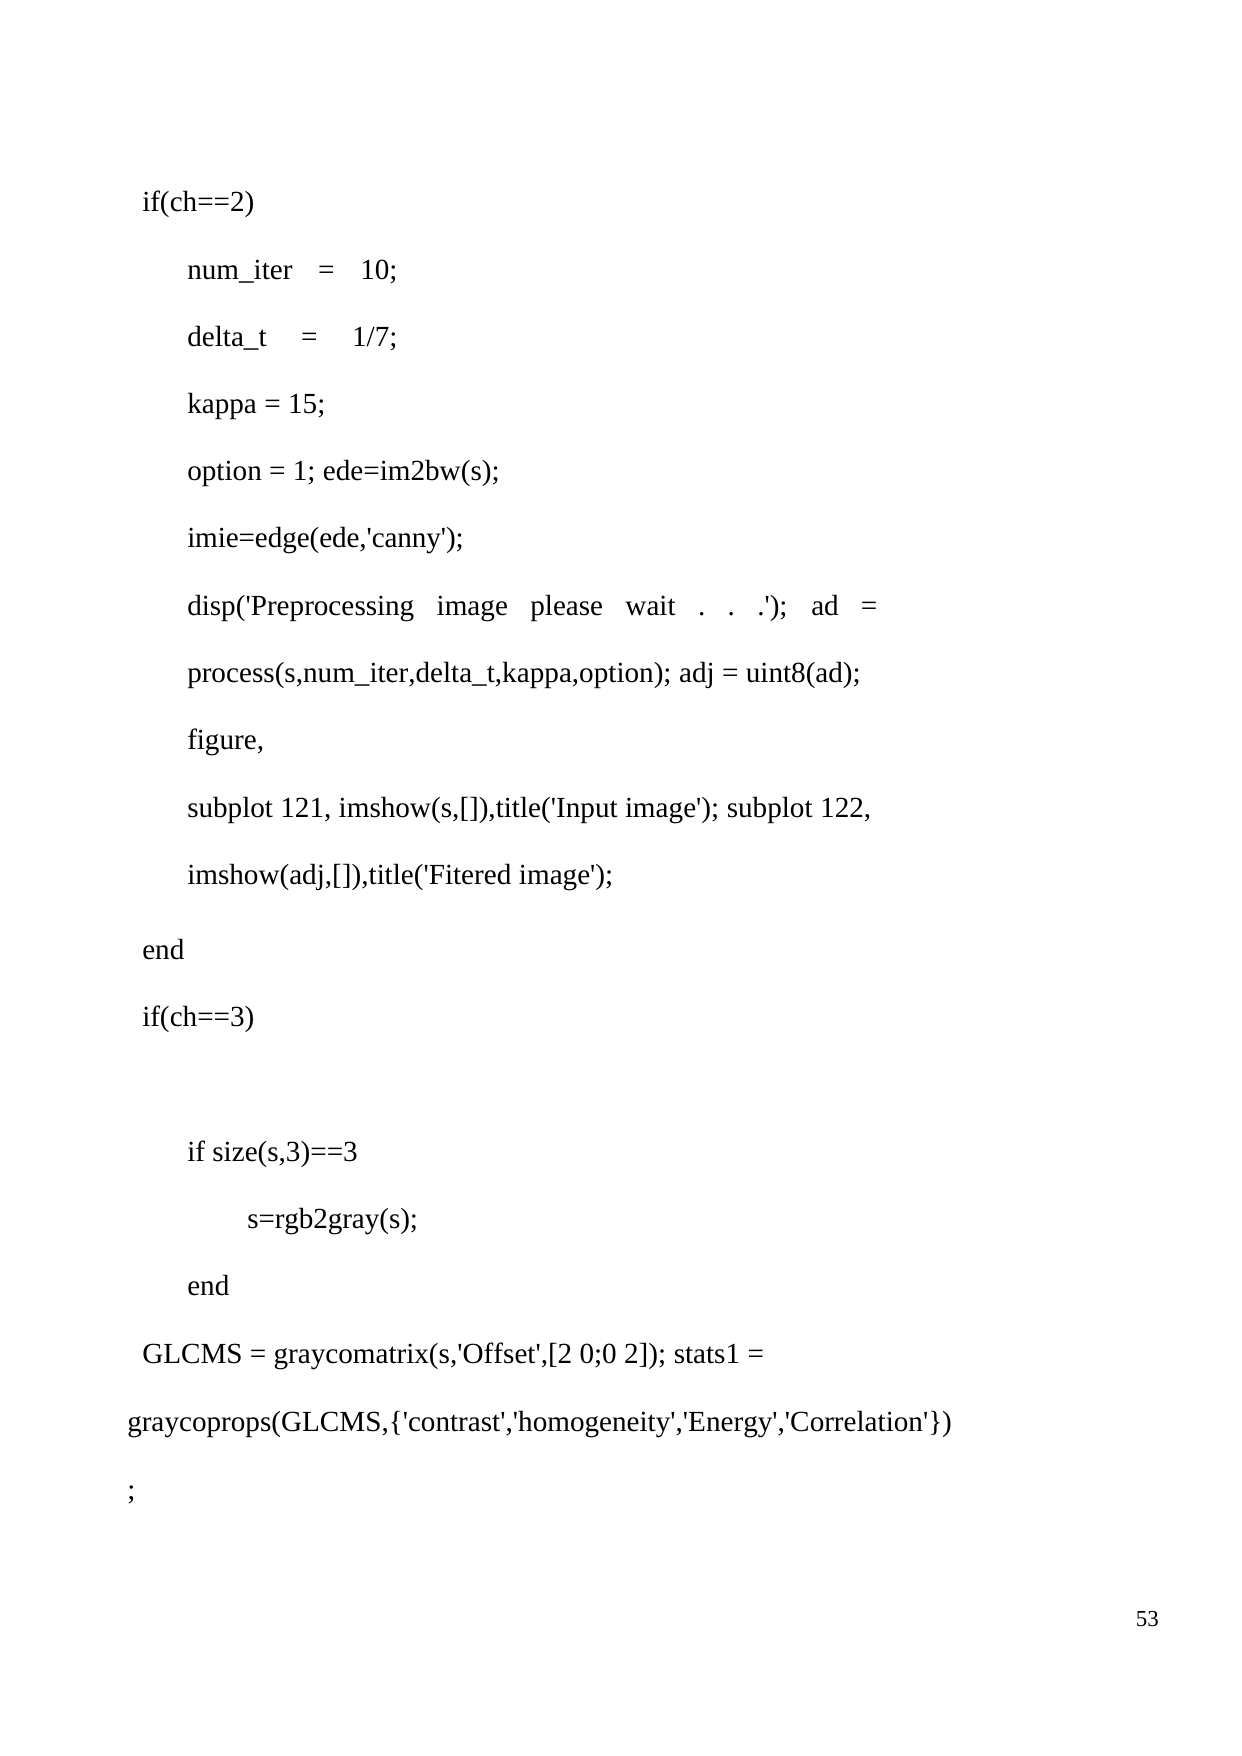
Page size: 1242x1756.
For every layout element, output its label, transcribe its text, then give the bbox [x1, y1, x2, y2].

text ; [127, 1472, 1158, 1506]
text figure, [187, 722, 1158, 756]
text if(ch==2) [142, 184, 1158, 217]
text GLCMS = graycomatrix(s,'Offset',[2 0;0 2]); stats1 = [127, 1336, 789, 1370]
text end [187, 1268, 1158, 1302]
text end if(ch==3) [142, 932, 279, 1032]
text disp('Preprocessing image please wait . . .'); ad = process(s,num_iter,delta_t,kappa,option); adj = uint8(ad); [187, 588, 877, 688]
text num_iter = 10; delta_t = 1/7; kappa = 15; [187, 252, 397, 420]
text option = 1; ede=im2bw(s); imie=edge(ede,'canny'); [187, 453, 545, 554]
text graycoprops(GLCMS,{'contrast','homogeneity','Energy','Correlation'}) [127, 1404, 1158, 1437]
text if size(s,3)==3 s=rgb2gray(s); [187, 1134, 458, 1234]
text subplot 121, imshow(s,[]),title('Input image'); subplot 122, imshow(adj,[]),title('Fitered image'); [187, 790, 954, 891]
